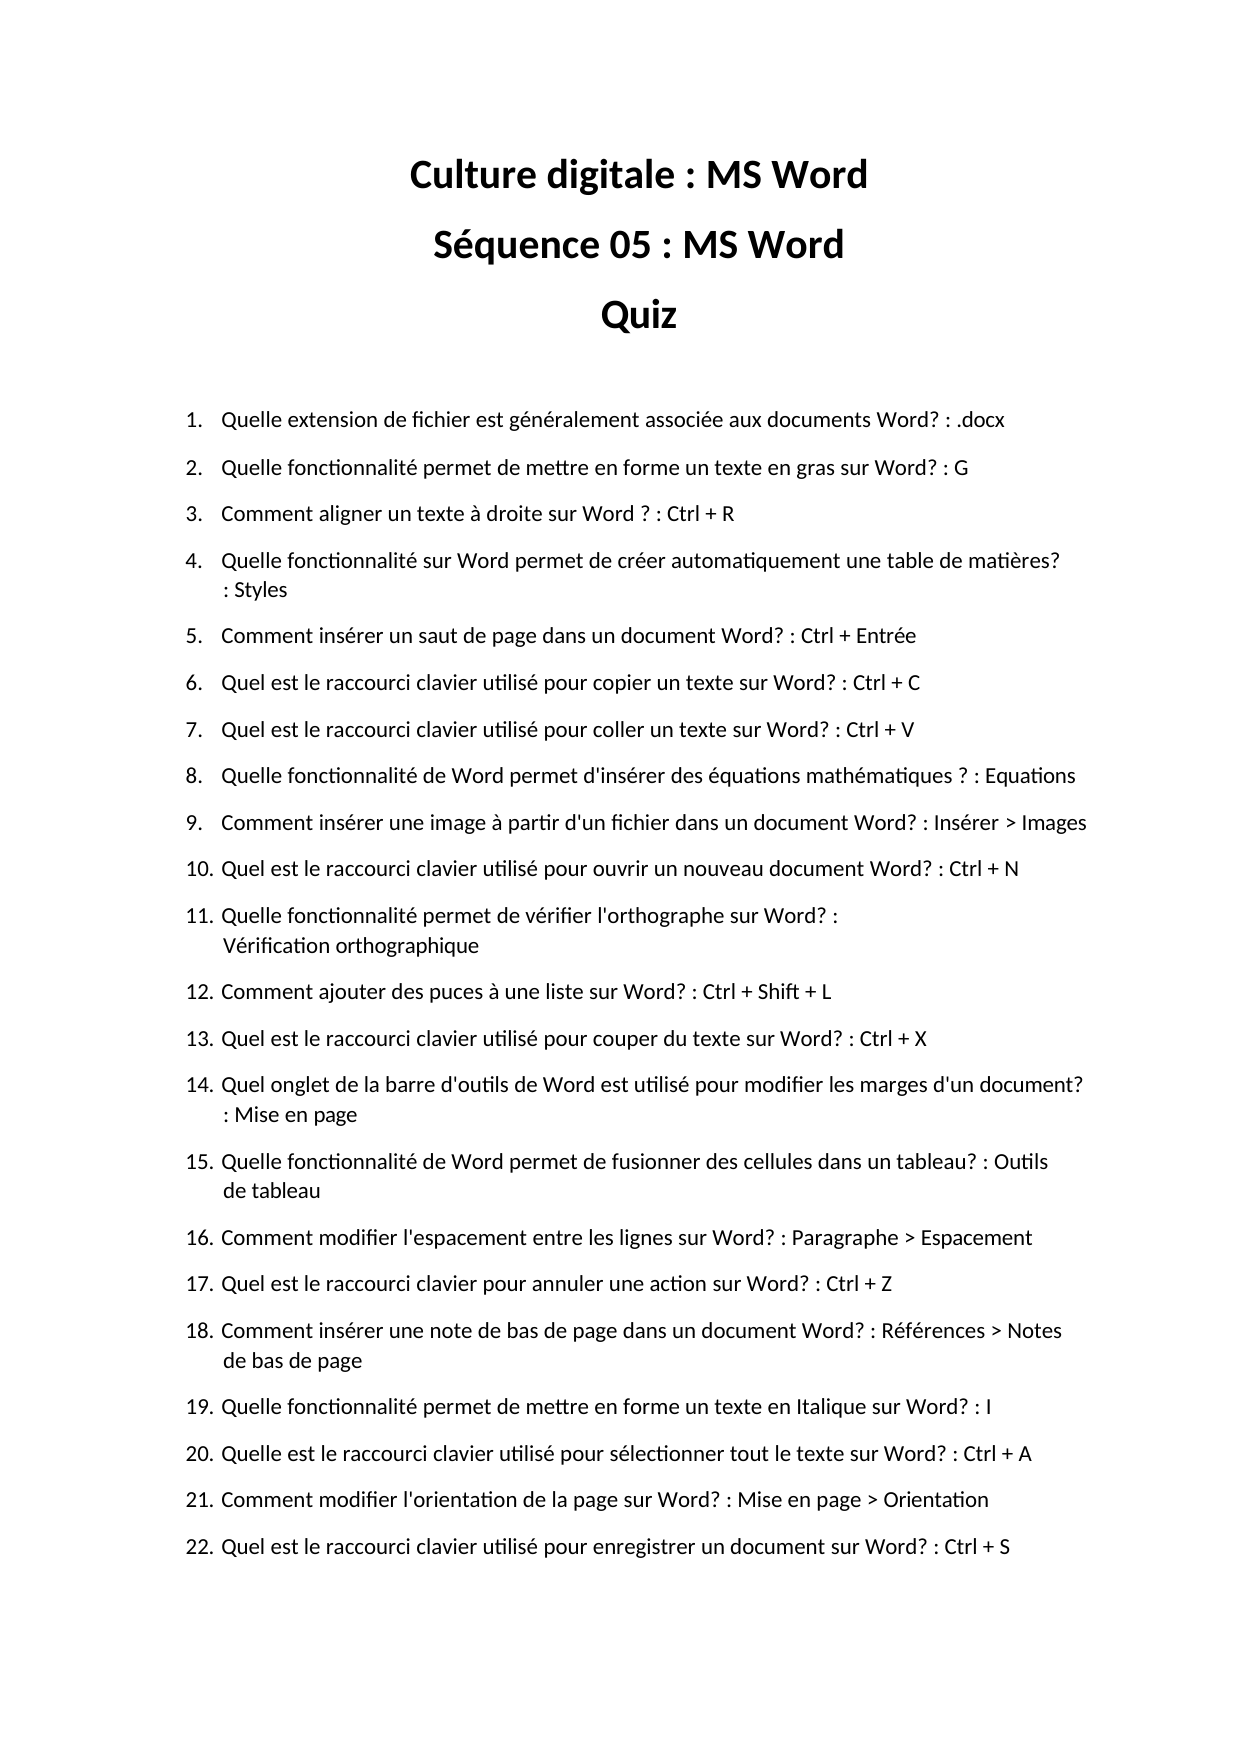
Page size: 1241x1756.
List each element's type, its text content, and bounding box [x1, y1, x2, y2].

list Quelle fonctionnalité de Word permet de fusionner des cellules dans un tableau? : Outils de tableau [185, 1147, 1075, 1204]
list Comment insérer une image à partir d'un fichier dans un document Word? : Insérer > Images [185, 808, 1093, 836]
list Comment modifier l'orientation de la page sur Word? : Mise en page > Orientation [185, 1485, 1093, 1513]
list Comment insérer une note de bas de page dans un document Word? : Références > Notes de bas de page [185, 1316, 1085, 1374]
list Quelle fonctionnalité sur Word permet de créer automatiquement une table de matières? : Styles [185, 546, 1068, 603]
list Quelle est le raccourci clavier utilisé pour sélectionner tout le texte sur Word? : Ctrl + A [185, 1439, 1093, 1467]
list Quel est le raccourci clavier utilisé pour coller un texte sur Word? : Ctrl + V [185, 715, 1093, 743]
list Quelle extension de fichier est généralement associée aux documents Word? : .docx [185, 406, 1093, 433]
list Comment modifier l'espacement entre les lignes sur Word? : Paragraphe > Espacement [185, 1223, 1093, 1251]
title Culture digitale : MS Word Séquence 05 : MS Word Quiz [397, 148, 881, 339]
list Quelle fonctionnalité permet de vérifier l'orthographe sur Word? : Vérification orthographique [185, 901, 947, 959]
list Comment insérer un saut de page dans un document Word? : Ctrl + Entrée [185, 622, 1093, 650]
list Quel onglet de la barre d'outils de Word est utilisé pour modifier les marges d'un document? [185, 1070, 1093, 1098]
list Quel est le raccourci clavier utilisé pour ouvrir un nouveau document Word? : Ctrl + N [185, 854, 1093, 883]
list Quel est le raccourci clavier utilisé pour enregistrer un document sur Word? : Ctrl + S [185, 1532, 1093, 1560]
list Comment aligner un texte à droite sur Word ? : Ctrl + R [185, 499, 1093, 527]
list Comment ajouter des puces à une liste sur Word? : Ctrl + Shift + L [185, 977, 1093, 1005]
text : Mise en page [223, 1100, 1093, 1128]
list Quelle fonctionnalité permet de mettre en forme un texte en Italique sur Word? : I [185, 1392, 1093, 1420]
list Quel est le raccourci clavier utilisé pour copier un texte sur Word? : Ctrl + C [185, 668, 1093, 696]
list Quelle fonctionnalité permet de mettre en forme un texte en gras sur Word? : G [185, 453, 1093, 481]
list Quel est le raccourci clavier utilisé pour couper du texte sur Word? : Ctrl + X [185, 1024, 1093, 1052]
list Quelle fonctionnalité de Word permet d'insérer des équations mathématiques ? : Equations [185, 761, 1093, 789]
list Quel est le raccourci clavier pour annuler une action sur Word? : Ctrl + Z [185, 1269, 1093, 1297]
